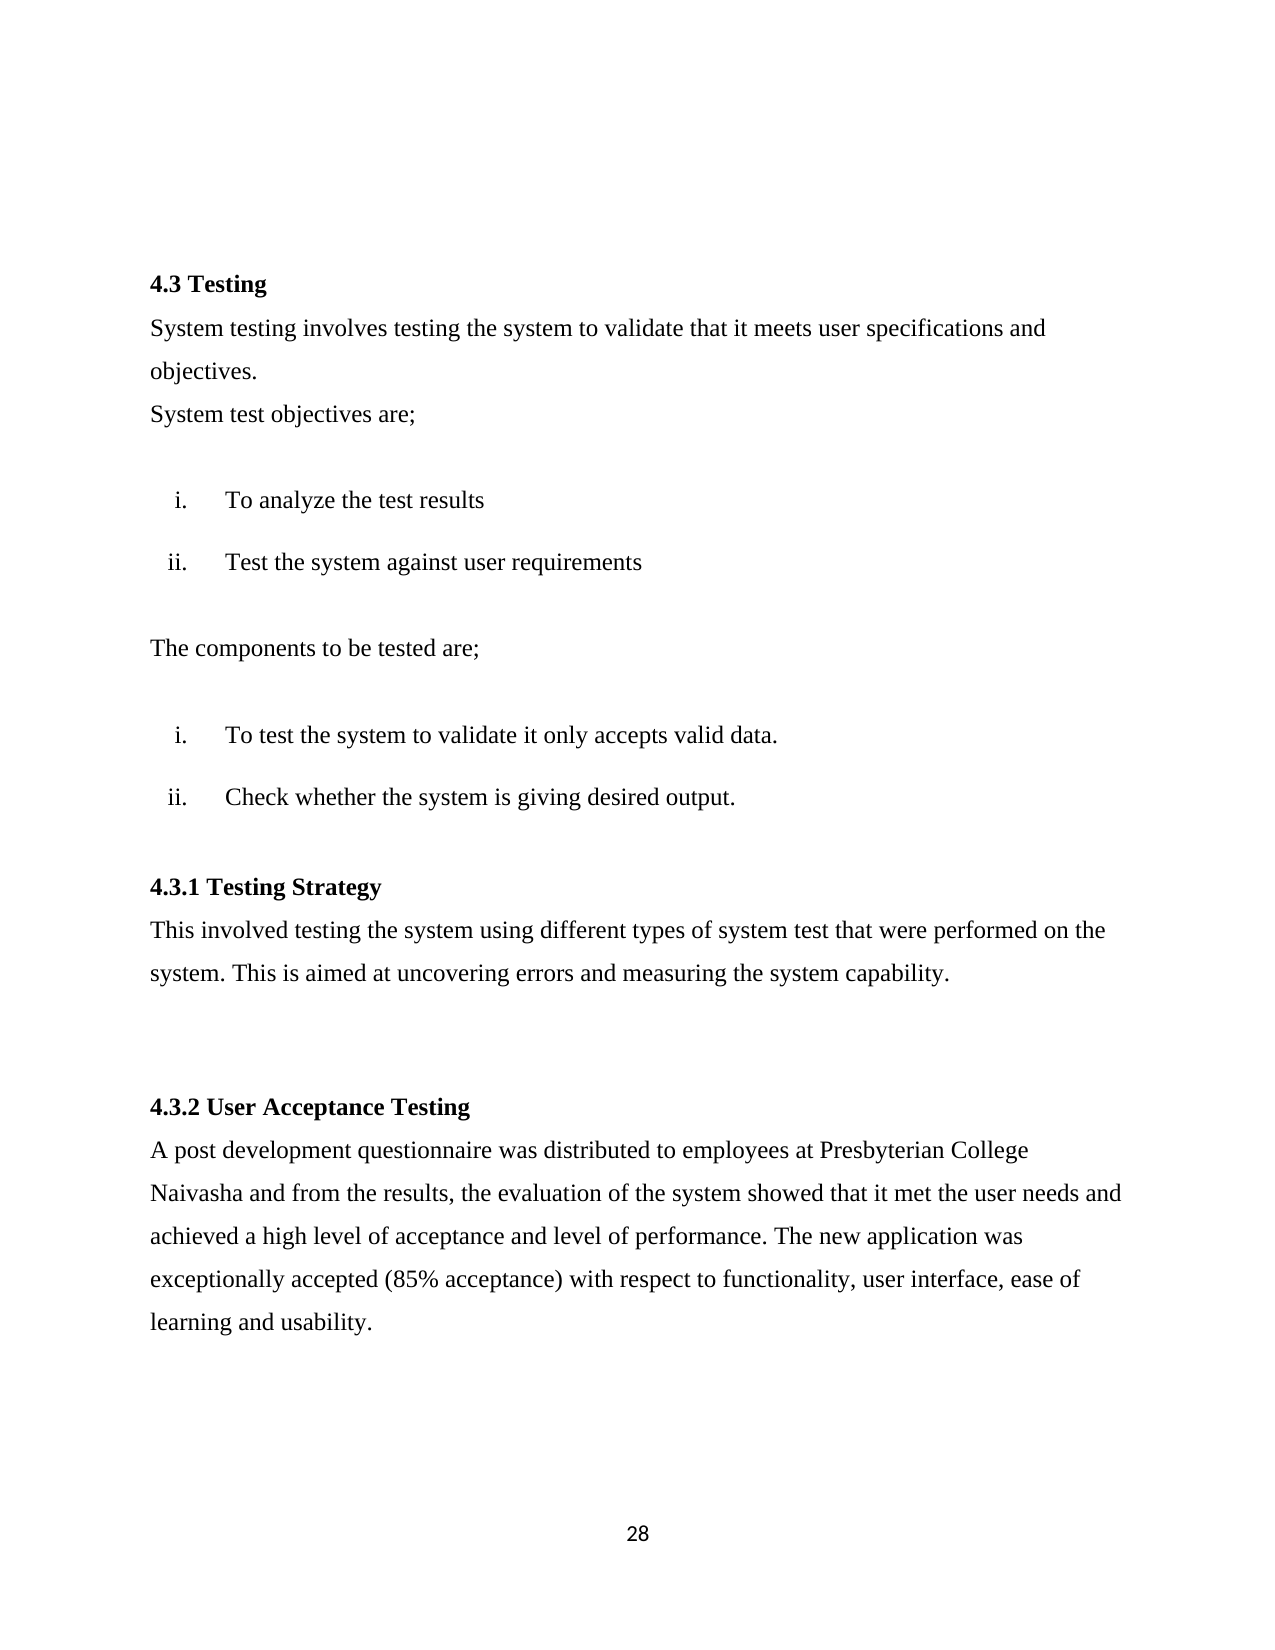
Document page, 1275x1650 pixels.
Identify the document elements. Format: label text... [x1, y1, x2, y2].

subtitle 4.3.2 User Acceptance Testing [150, 1092, 1125, 1121]
text The components to be tested are; [150, 633, 1125, 662]
list Check whether the system is giving desired output. [187, 782, 1125, 810]
list To test the system to validate it only accepts valid data. [187, 720, 1125, 748]
text System test objectives are; [150, 399, 1125, 428]
list To analyze the test results [187, 485, 1125, 514]
text This involved testing the system using different types of system test that were performed on the system. This is aimed at uncovering errors and measuring the system capability. [150, 915, 1125, 987]
list Test the system against user requirements [187, 547, 1125, 576]
subtitle 4.3.1 Testing Strategy [150, 872, 1125, 901]
subtitle 4.3 Testing [150, 269, 1125, 298]
text System testing involves testing the system to validate that it meets user specifications and objectives. [150, 313, 1125, 384]
text A post development questionnaire was distributed to employees at Presbyterian College Naivasha and from the results, the evaluation of the system showed that it met the user needs and achieved a high level of acceptance and level of performance. The new application was exceptionally accepted (85% acceptance) with respect to functionality, user interface, ease of learning and usability. [150, 1135, 1125, 1336]
